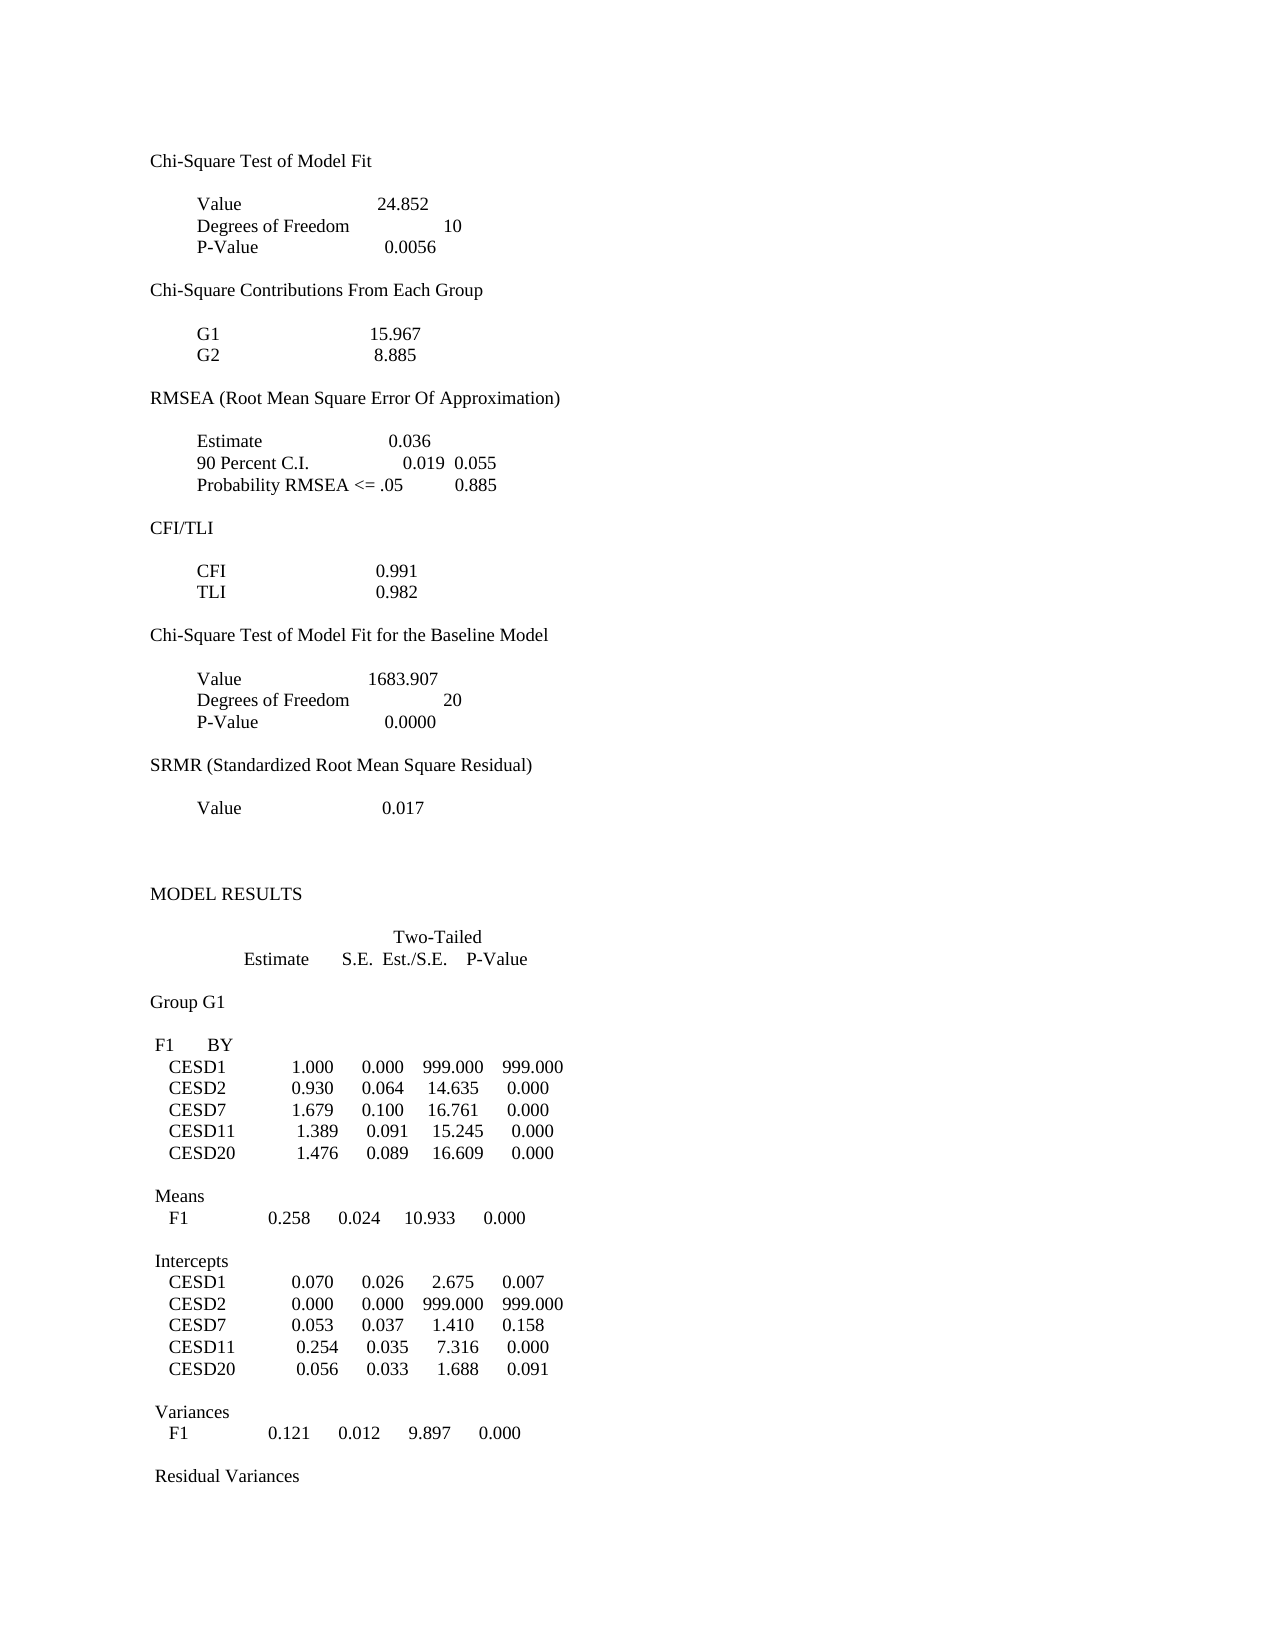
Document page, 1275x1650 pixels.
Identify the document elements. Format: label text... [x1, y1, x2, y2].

text Two-Tailed [150, 926, 1125, 948]
text CESD1 0.070 0.026 2.675 0.007 [150, 1271, 1125, 1293]
text Estimate S.E. Est./S.E. P-Value [150, 948, 1125, 969]
text CESD20 0.056 0.033 1.688 0.091 [150, 1357, 1125, 1379]
text F1 BY [150, 1034, 1125, 1056]
text Degrees of Freedom 10 [150, 215, 1125, 236]
text P-Value 0.0000 [150, 711, 1125, 732]
text P-Value 0.0056 [150, 236, 1125, 258]
text F1 0.121 0.012 9.897 0.000 [150, 1422, 1125, 1444]
text MODEL RESULTS [150, 883, 1125, 905]
text CFI/TLI [150, 517, 1125, 538]
text CFI 0.991 [150, 560, 1125, 581]
text G2 8.885 [150, 344, 1125, 366]
text SRMR (Standardized Root Mean Square Residual) [150, 754, 1125, 775]
text Means [150, 1185, 1125, 1207]
text CESD2 0.000 0.000 999.000 999.000 [150, 1293, 1125, 1314]
text CESD7 0.053 0.037 1.410 0.158 [150, 1314, 1125, 1336]
text Estimate 0.036 [150, 430, 1125, 452]
text Chi-Square Contributions From Each Group [150, 279, 1125, 301]
text Value 24.852 [150, 193, 1125, 215]
text Group G1 [150, 991, 1125, 1012]
text Intercepts [150, 1250, 1125, 1271]
text CESD20 1.476 0.089 16.609 0.000 [150, 1142, 1125, 1163]
text CESD7 1.679 0.100 16.761 0.000 [150, 1099, 1125, 1120]
text TLI 0.982 [150, 581, 1125, 603]
text 90 Percent C.I. 0.019 0.055 [150, 452, 1125, 473]
text Chi-Square Test of Model Fit for the Baseline Model [150, 624, 1125, 646]
text Value 1683.907 [150, 667, 1125, 689]
text Chi-Square Test of Model Fit [150, 150, 1125, 172]
text CESD11 1.389 0.091 15.245 0.000 [150, 1120, 1125, 1142]
text G1 15.967 [150, 322, 1125, 344]
text CESD1 1.000 0.000 999.000 999.000 [150, 1056, 1125, 1077]
text Probability RMSEA <= .05 0.885 [150, 473, 1125, 495]
text Degrees of Freedom 20 [150, 689, 1125, 711]
text Variances [150, 1401, 1125, 1422]
text RMSEA (Root Mean Square Error Of Approximation) [150, 387, 1125, 409]
text CESD11 0.254 0.035 7.316 0.000 [150, 1336, 1125, 1357]
text CESD2 0.930 0.064 14.635 0.000 [150, 1077, 1125, 1099]
text Value 0.017 [150, 797, 1125, 818]
text F1 0.258 0.024 10.933 0.000 [150, 1207, 1125, 1228]
text Residual Variances [150, 1465, 1125, 1487]
